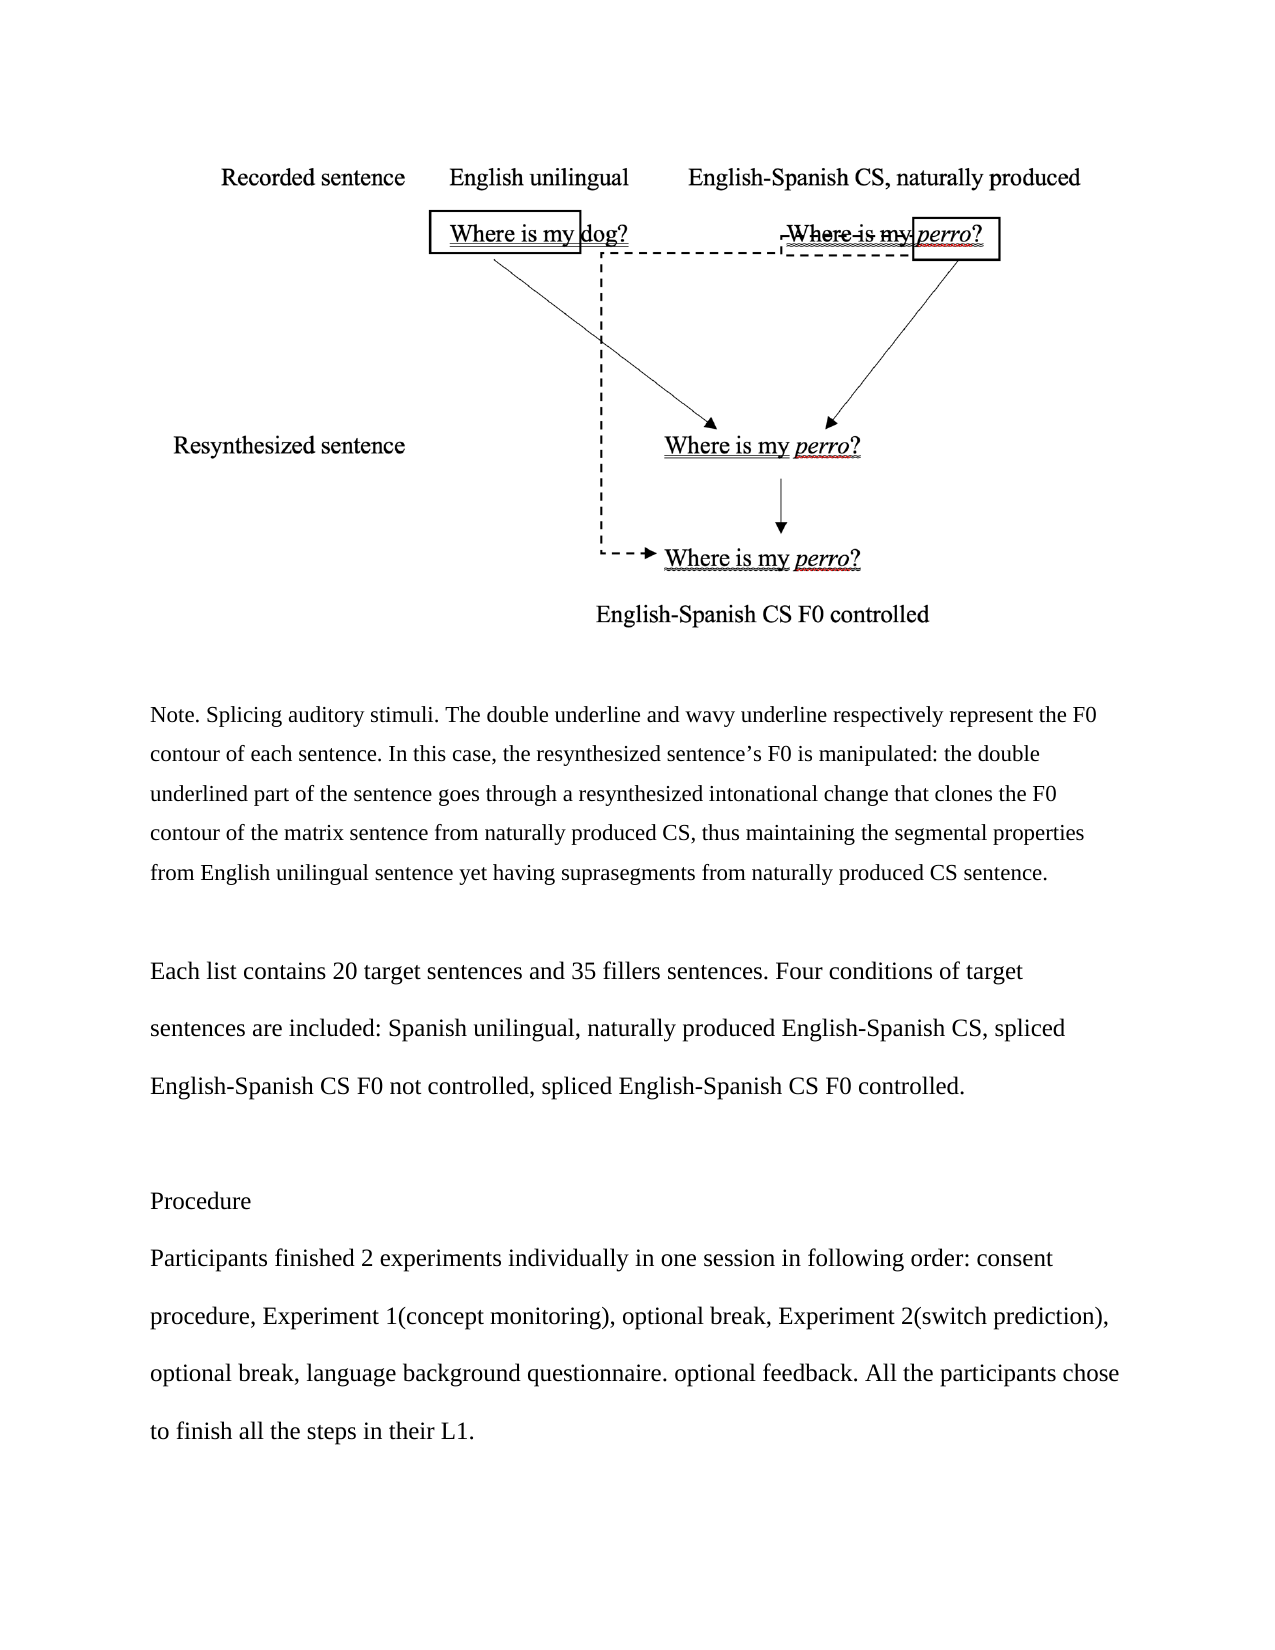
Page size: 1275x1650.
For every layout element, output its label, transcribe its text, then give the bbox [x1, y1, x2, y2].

text Each list contains 20 target sentences and 35 fillers sentences. Four conditions of target sentences are included: Spanish unilingual, naturally produced English-Spanish CS, spliced English-Spanish CS F0 not controlled, spliced English-Spanish CS F0 controlled. [150, 956, 1125, 1099]
picture [150, 150, 1125, 686]
text Procedure [150, 1186, 1125, 1214]
text Note. Splicing auditory stimuli. The double underline and wavy underline respectively represent the F0 contour of each sentence. In this case, the resynthesized sentence’s F0 is manipulated: the double underlined part of the sentence goes through a resynthesized intonational change that clones the F0 contour of the matrix sentence from naturally produced CS, thus maintaining the segmental properties from English unilingual sentence yet having suprasegments from naturally produced CS sentence. [150, 701, 1125, 885]
text Participants finished 2 experiments individually in one session in following order: consent procedure, Experiment 1(concept monitoring), optional break, Experiment 2(switch prediction), optional break, language background questionnaire. optional feedback. All the participants chose to finish all the steps in their L1. [150, 1243, 1125, 1444]
